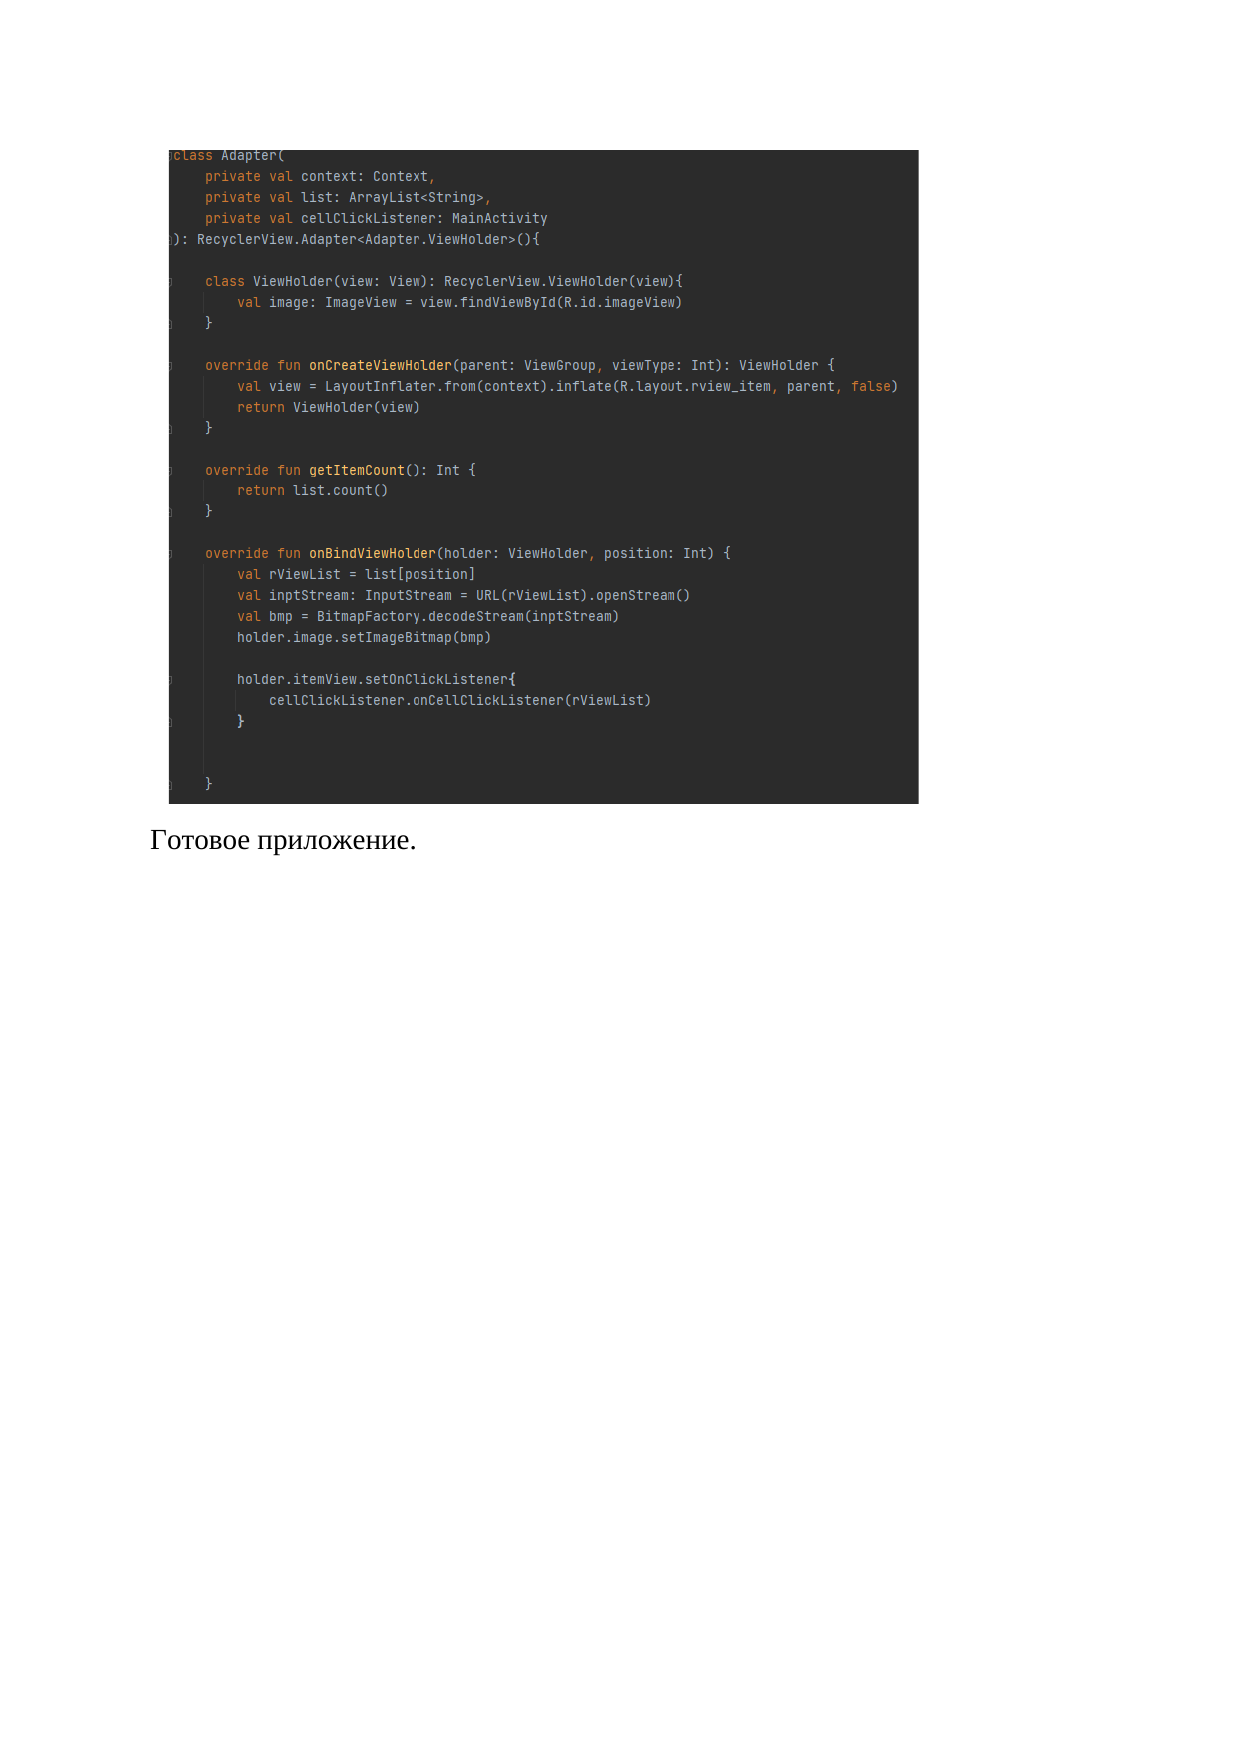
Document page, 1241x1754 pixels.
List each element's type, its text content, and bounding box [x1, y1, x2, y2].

text Готовое приложение. [150, 822, 1090, 856]
